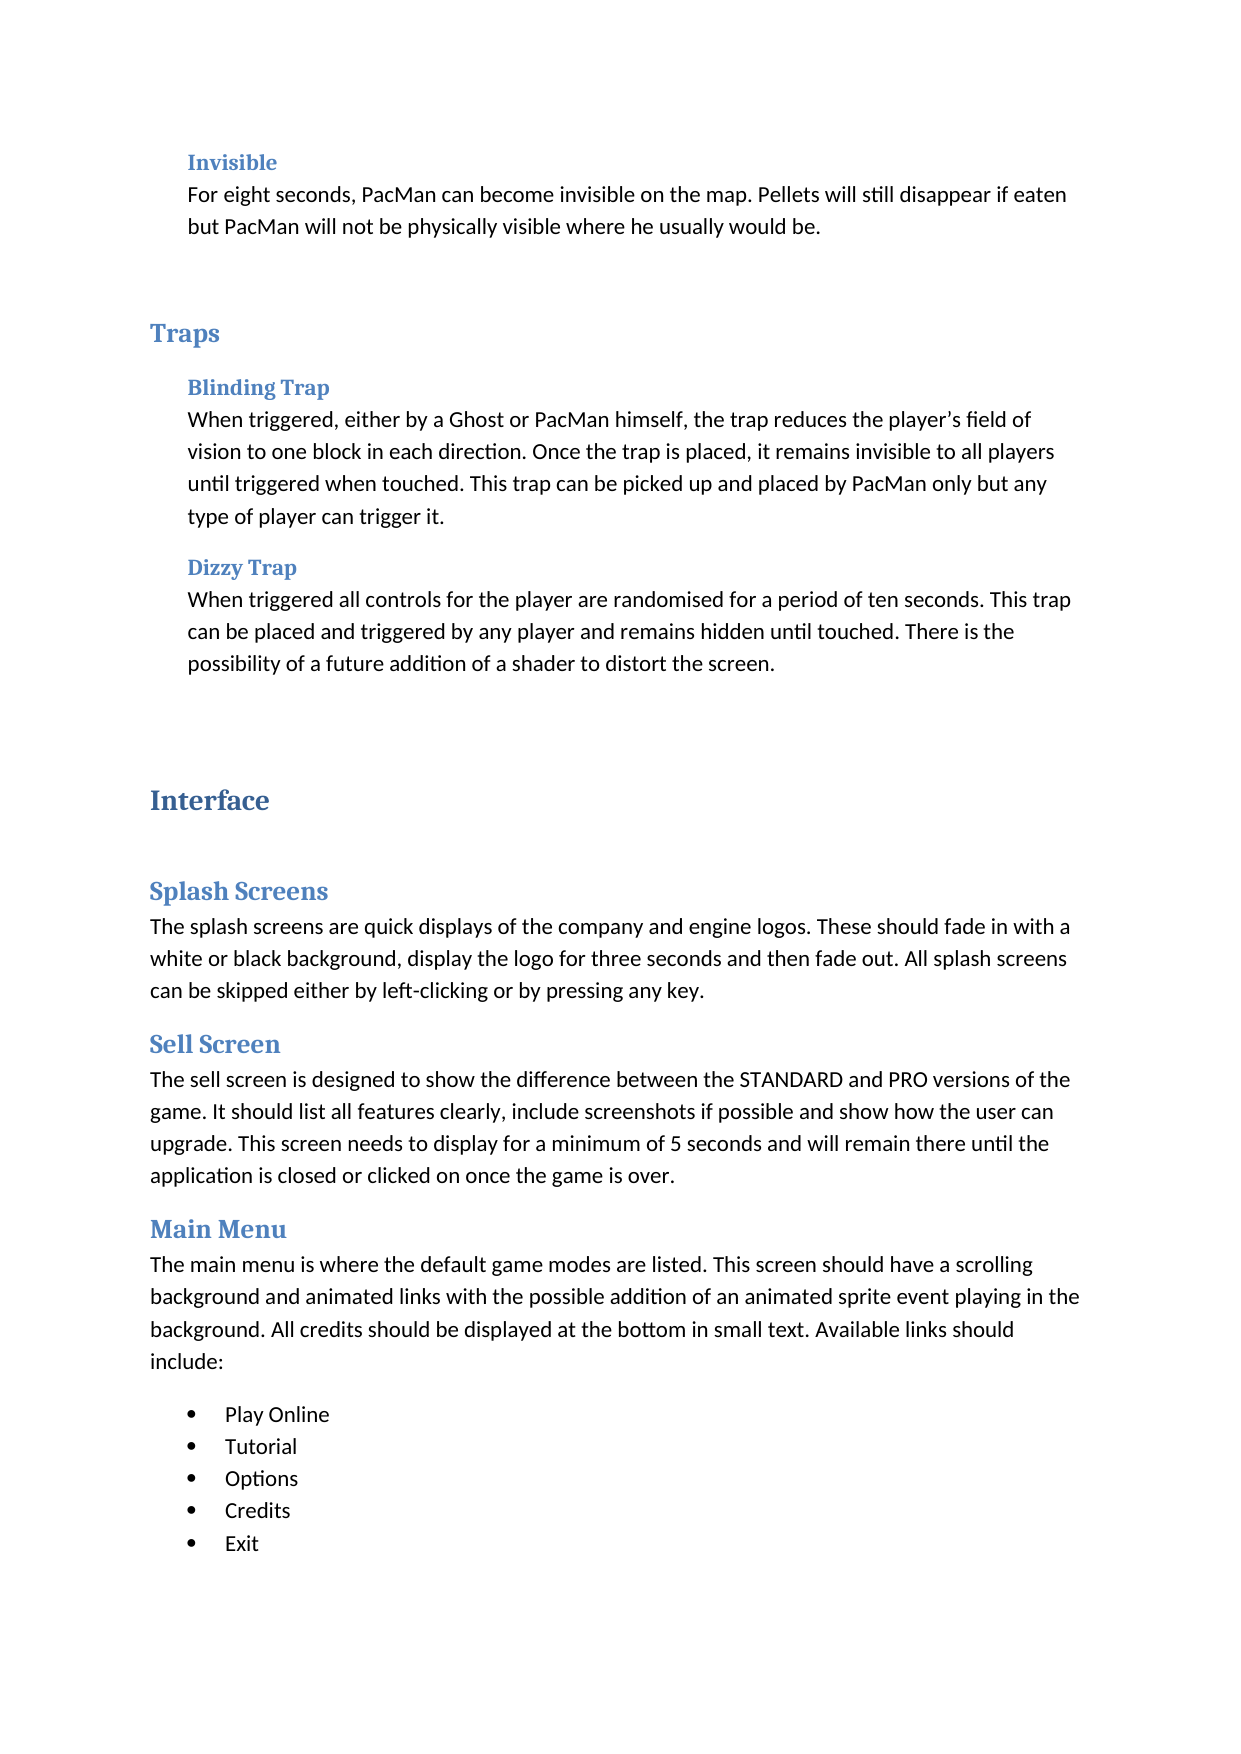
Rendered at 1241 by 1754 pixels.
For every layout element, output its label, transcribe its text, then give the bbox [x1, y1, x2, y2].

subtitle Sell Screen [150, 1029, 1090, 1060]
subtitle Invisible [187, 150, 1090, 176]
text When triggered, either by a Ghost or PacMan himself, the trap reduces the player’s field of vision to one block in each direction. Once the trap is placed, it remains invisible to all players until triggered when touched. This trap can be picked up and placed by PacMan only but any type of player can trigger it. [187, 405, 1090, 530]
subtitle Splash Screens [150, 876, 1090, 907]
subtitle Traps [150, 318, 1090, 349]
list Play Online [187, 1400, 1090, 1428]
text When triggered all controls for the player are randomised for a period of ten seconds. This trap can be placed and triggered by any player and remains hidden until touched. There is the possibility of a future addition of a shader to distort the screen. [187, 585, 1090, 677]
list Credits [187, 1496, 1090, 1524]
subtitle Dizzy Trap [187, 555, 1090, 581]
list Exit [187, 1529, 1090, 1557]
subtitle Main Menu [150, 1214, 1090, 1246]
text For eight seconds, PacMan can become invisible on the map. Pellets will still disappear if eaten but PacMan will not be physically visible where he usually would be. [187, 180, 1090, 240]
list Tutorial [187, 1432, 1090, 1460]
subtitle Blinding Trap [187, 375, 1090, 401]
text The sell screen is designed to show the difference between the STANDARD and PRO versions of the game. It should list all features clearly, include screenshots if possible and show how the user can upgrade. This screen needs to display for a minimum of 5 seconds and will remain there until the application is closed or clicked on once the game is over. [150, 1065, 1090, 1189]
list Options [187, 1464, 1090, 1492]
text The main menu is where the default game modes are listed. This screen should have a scrolling background and animated links with the possible addition of an animated sprite event playing in the background. All credits should be displayed at the bottom in small text. Available links should include: [150, 1250, 1090, 1375]
text The splash screens are quick displays of the company and engine logos. These should fade in with a white or black background, display the logo for three seconds and then fade out. All splash screens can be skipped either by left-clicking or by pressing any key. [150, 912, 1090, 1004]
subtitle Interface [150, 784, 1090, 818]
